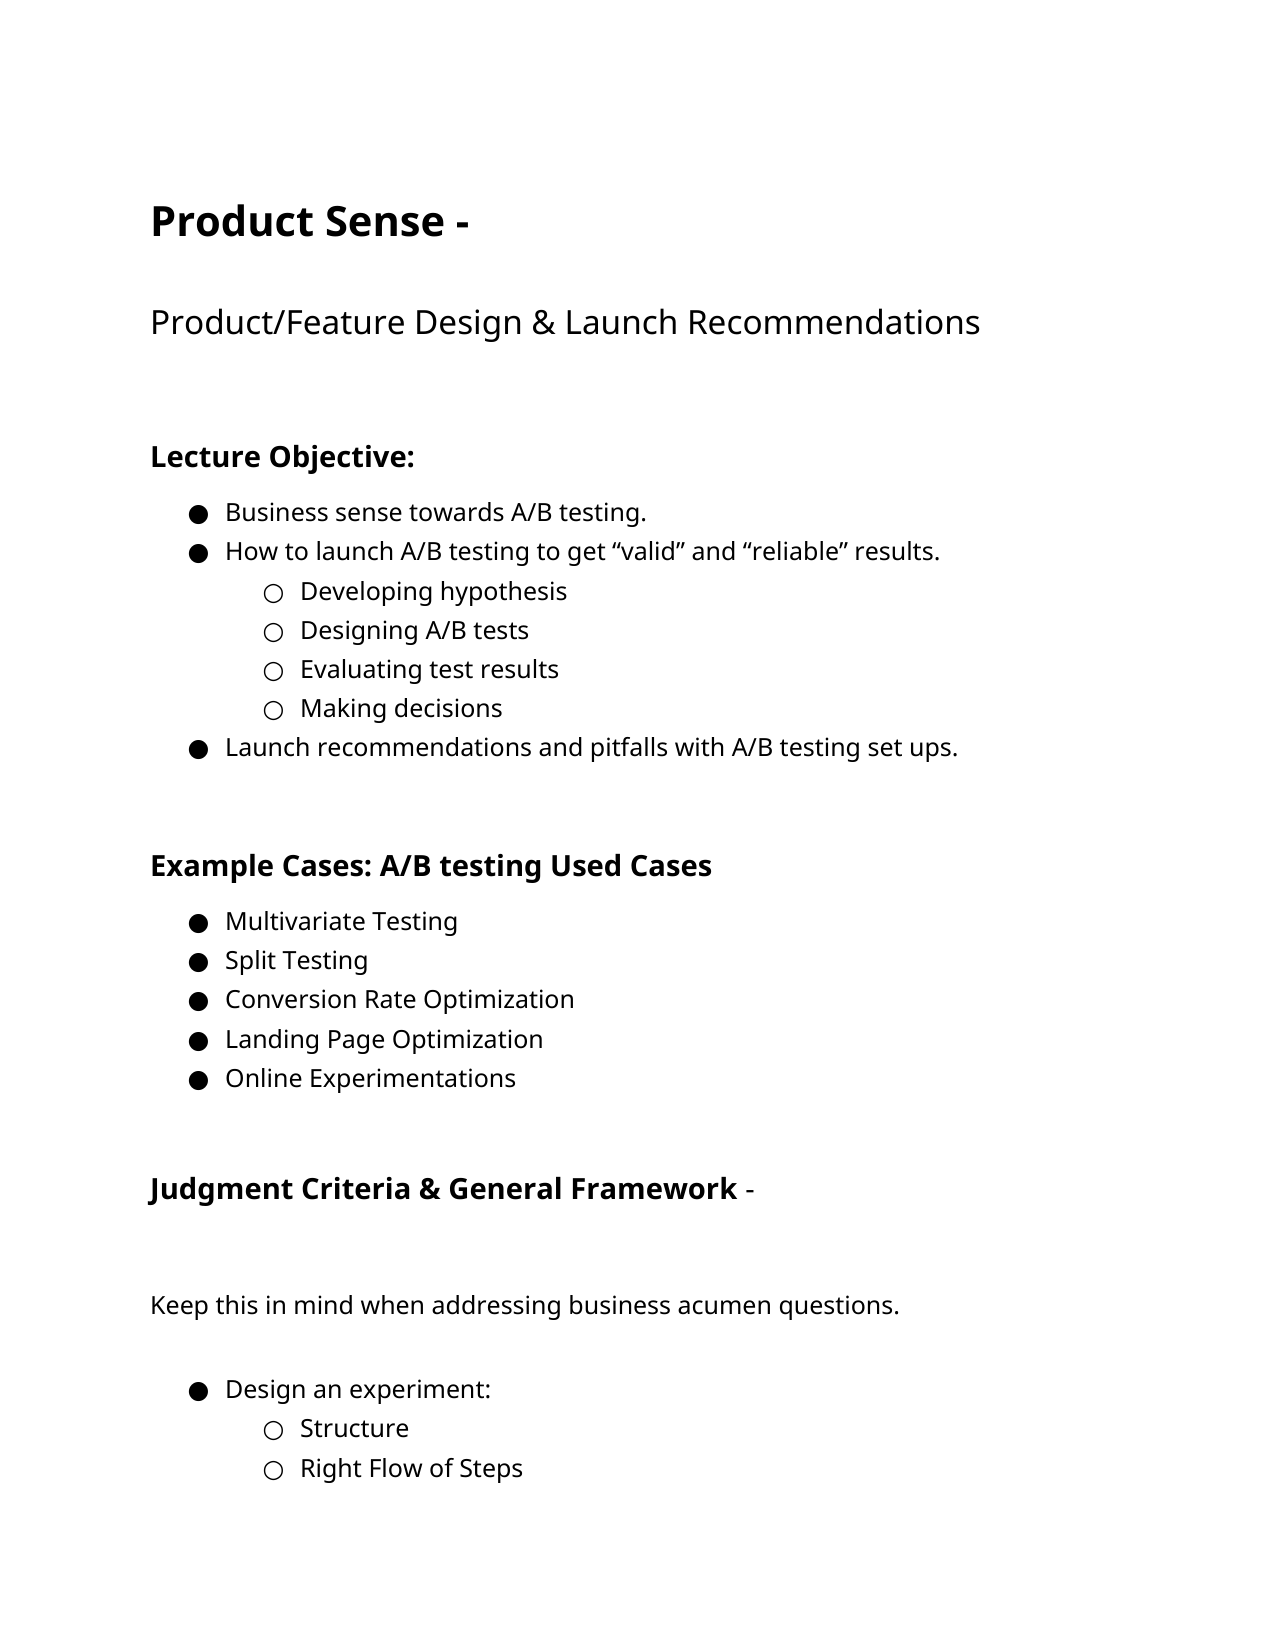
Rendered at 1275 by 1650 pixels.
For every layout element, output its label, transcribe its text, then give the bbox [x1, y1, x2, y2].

list Split Testing [187, 943, 1125, 977]
list Evaluating test results [262, 651, 1125, 686]
list Design an experiment: [187, 1372, 1125, 1406]
list Right Flow of Steps [262, 1450, 1125, 1484]
list Making decisions [262, 691, 1125, 725]
list Multivariate Testing [187, 904, 1125, 938]
list Conversion Rate Optimization [187, 982, 1125, 1016]
subtitle Keep this in mind when addressing business acumen questions. [150, 1288, 1125, 1322]
list Business sense towards A/B testing. [187, 495, 1125, 529]
list Structure [262, 1411, 1125, 1445]
list How to launch A/B testing to get “valid” and “reliable” results. [187, 534, 1125, 568]
subtitle Example Cases: A/B testing Used Cases [150, 846, 1125, 885]
subtitle Product/Feature Design & Launch Recommendations [150, 298, 1125, 344]
subtitle Judgment Criteria & General Framework - [150, 1168, 1125, 1248]
subtitle Lecture Objective: [150, 437, 1125, 476]
list Launch recommendations and pitfalls with A/B testing set ups. [187, 730, 1125, 764]
subtitle Product Sense - [150, 192, 1125, 248]
list Online Experimentations [187, 1060, 1125, 1094]
list Designing A/B tests [262, 612, 1125, 646]
list Landing Page Optimization [187, 1021, 1125, 1055]
list Developing hypothesis [262, 573, 1125, 607]
